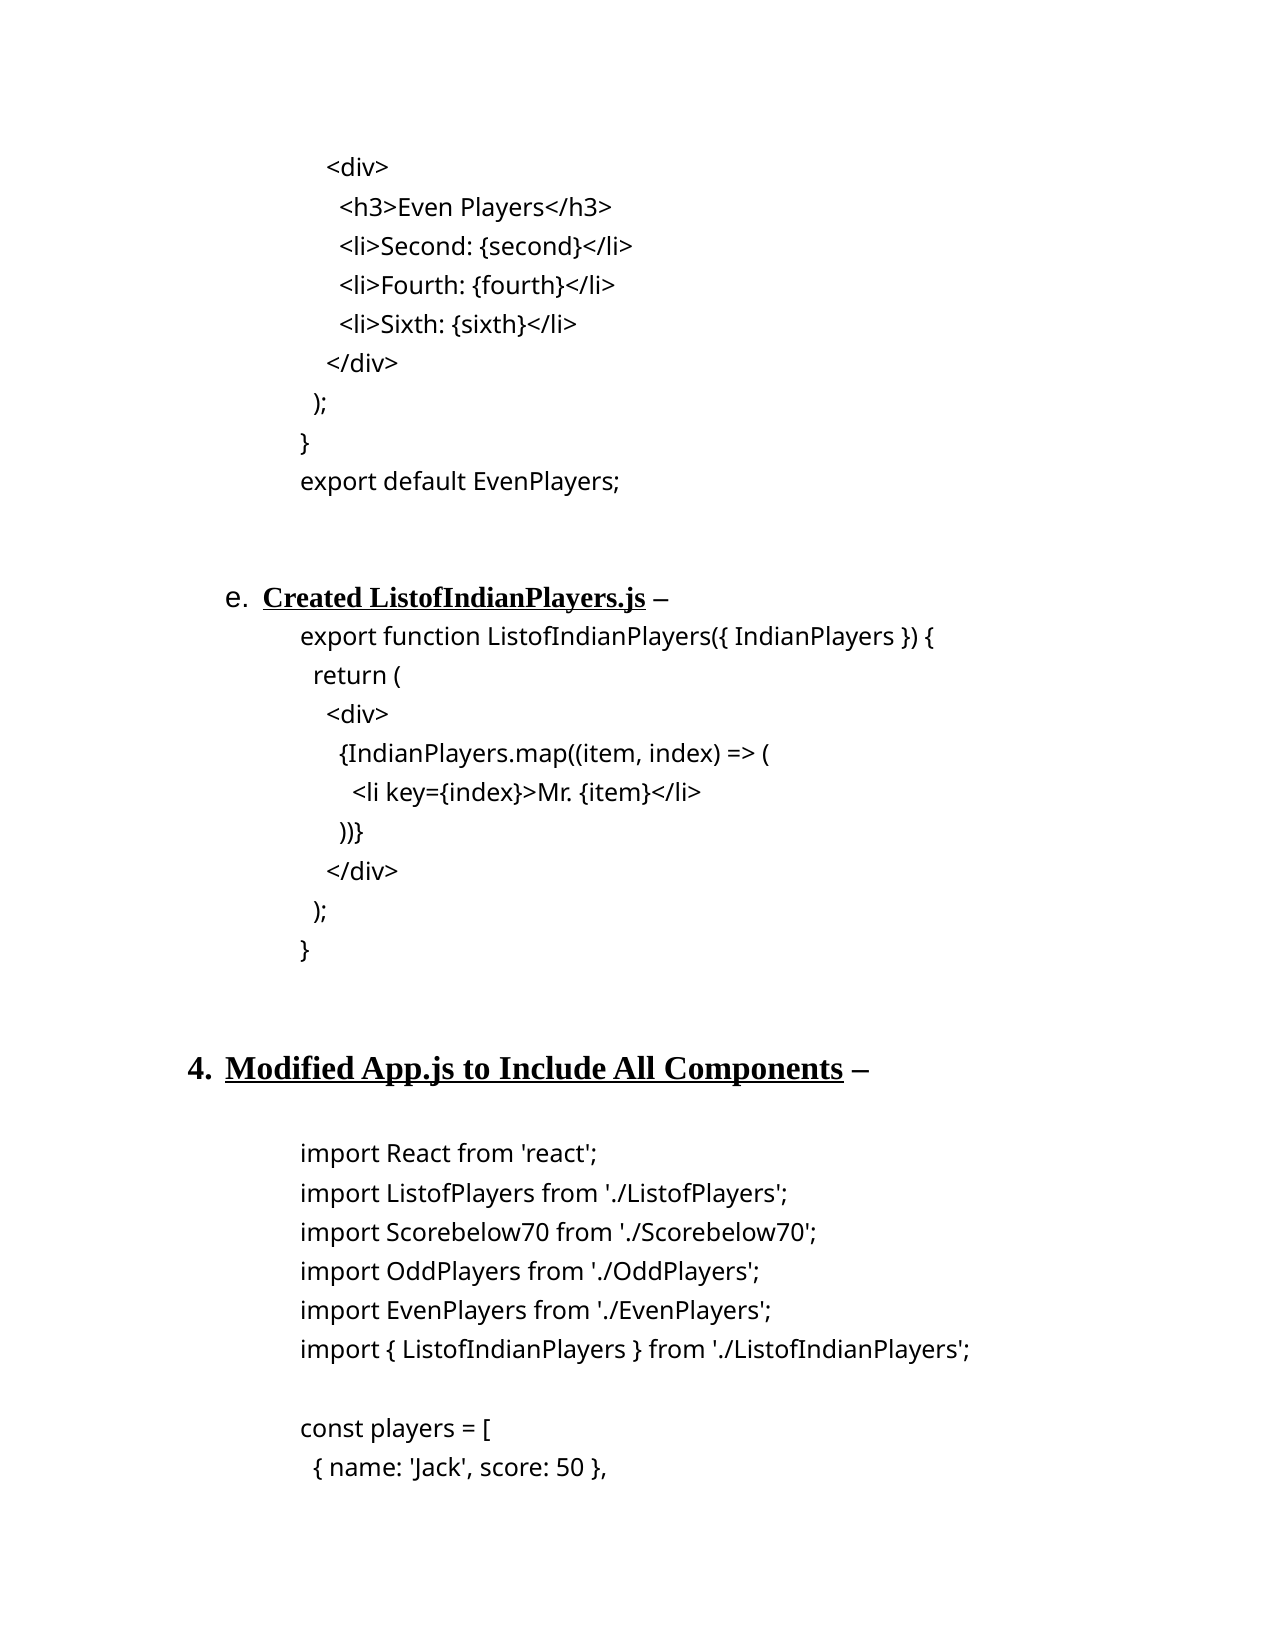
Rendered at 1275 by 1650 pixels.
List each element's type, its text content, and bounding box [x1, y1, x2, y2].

list {IndianPlayers.map((item, index) => ( [300, 736, 1125, 770]
list import React from 'react'; [300, 1136, 1125, 1170]
list import { ListofIndianPlayers } from './ListofIndianPlayers'; [300, 1332, 1125, 1366]
list ); [300, 385, 1125, 419]
list { name: 'Jack', score: 50 }, [300, 1449, 1125, 1483]
list </div> [300, 346, 1125, 380]
list </div> [300, 853, 1125, 887]
list import EvenPlayers from './EvenPlayers'; [300, 1293, 1125, 1327]
list <div> [300, 697, 1125, 731]
list ))} [300, 814, 1125, 848]
list <li key={index}>Mr. {item}</li> [300, 775, 1125, 809]
list import OddPlayers from './OddPlayers'; [300, 1254, 1125, 1288]
list <li>Sixth: {sixth}</li> [300, 307, 1125, 341]
list const players = [ [300, 1410, 1125, 1444]
list <li>Second: {second}</li> [300, 228, 1125, 262]
list Created ListofIndianPlayers.js – [225, 579, 1125, 613]
list export default EvenPlayers; [300, 463, 1125, 497]
list <li>Fourth: {fourth}</li> [300, 267, 1125, 302]
list } [300, 424, 1125, 458]
list } [300, 932, 1125, 966]
list <h3>Even Players</h3> [300, 189, 1125, 223]
list Modified App.js to Include All Components – [187, 1048, 1125, 1086]
list ); [300, 892, 1125, 926]
list export function ListofIndianPlayers({ IndianPlayers }) { [300, 618, 1125, 652]
list <div> [300, 150, 1125, 184]
list import Scorebelow70 from './Scorebelow70'; [300, 1214, 1125, 1248]
list import ListofPlayers from './ListofPlayers'; [300, 1175, 1125, 1209]
list return ( [300, 657, 1125, 691]
